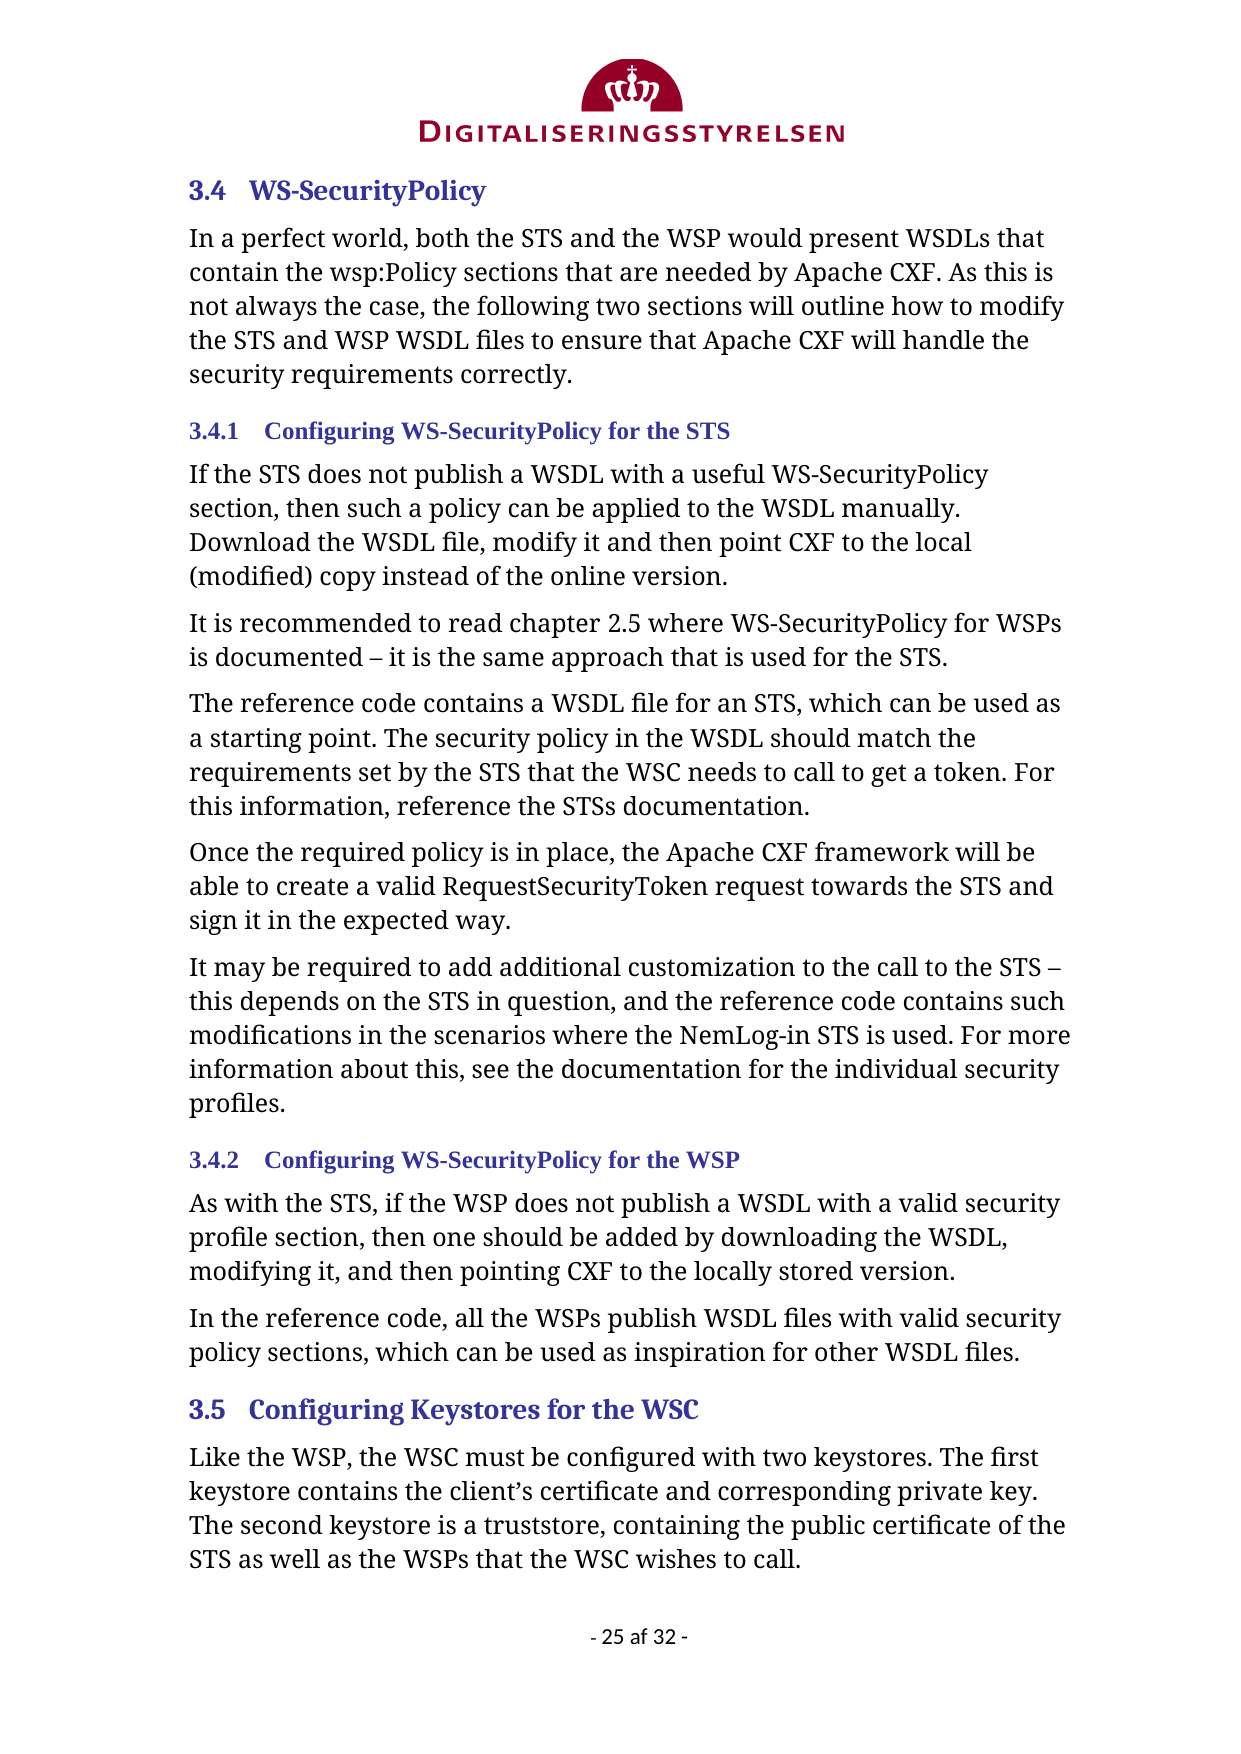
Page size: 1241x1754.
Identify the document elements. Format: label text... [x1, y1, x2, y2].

subtitle Configuring Keystores for the WSC [189, 1393, 1075, 1427]
text In a perfect world, both the STS and the WSP would present WSDLs that contain the wsp:Policy sections that are needed by Apache CXF. As this is not always the case, the following two sections will outline how to modify the STS and WSP WSDL files to ensure that Apache CXF will handle the security requirements correctly. [189, 221, 1075, 391]
text It is recommended to read chapter 2.5 where WS-SecurityPolicy for WSPs is documented – it is the same approach that is used for the STS. [189, 606, 1075, 674]
subtitle WS-SecurityPolicy [189, 174, 1075, 208]
text Once the required policy is in place, the Apache CXF framework will be able to create a valid RequestSecurityToken request towards the STS and sign it in the expected way. [189, 835, 1075, 937]
text Like the WSP, the WSC must be configured with two keystores. The first keystore contains the client’s certificate and corresponding private key. The second keystore is a truststore, containing the public certificate of the STS as well as the WSPs that the WSC wishes to call. [189, 1440, 1075, 1576]
subtitle Configuring WS-SecurityPolicy for the WSP [189, 1145, 1075, 1174]
text The reference code contains a WSDL file for an STS, which can be used as a starting point. The security policy in the WSDL should match the requirements set by the STS that the WSC needs to call to get a token. For this information, reference the STSs documentation. [189, 686, 1075, 822]
text As with the STS, if the WSP does not publish a WSDL with a valid security profile section, then one should be added by downloading the WSDL, modifying it, and then pointing CXF to the locally stored version. [189, 1186, 1075, 1288]
text If the STS does not publish a WSDL with a useful WS-SecurityPolicy section, then such a policy can be applied to the WSDL manually. Download the WSDL file, modify it and then point CXF to the local (modified) copy instead of the online version. [189, 457, 1075, 593]
text It may be required to add additional customization to the call to the STS – this depends on the STS in question, and the reference code contains such modifications in the scenarios where the NemLog-in STS is used. For more information about this, see the documentation for the individual security profiles. [189, 949, 1075, 1120]
subtitle Configuring WS-SecurityPolicy for the STS [189, 416, 1075, 445]
text In the reference code, all the WSPs publish WSDL files with valid security policy sections, which can be used as inspiration for other WSDL files. [189, 1300, 1075, 1368]
picture [420, 59, 844, 142]
